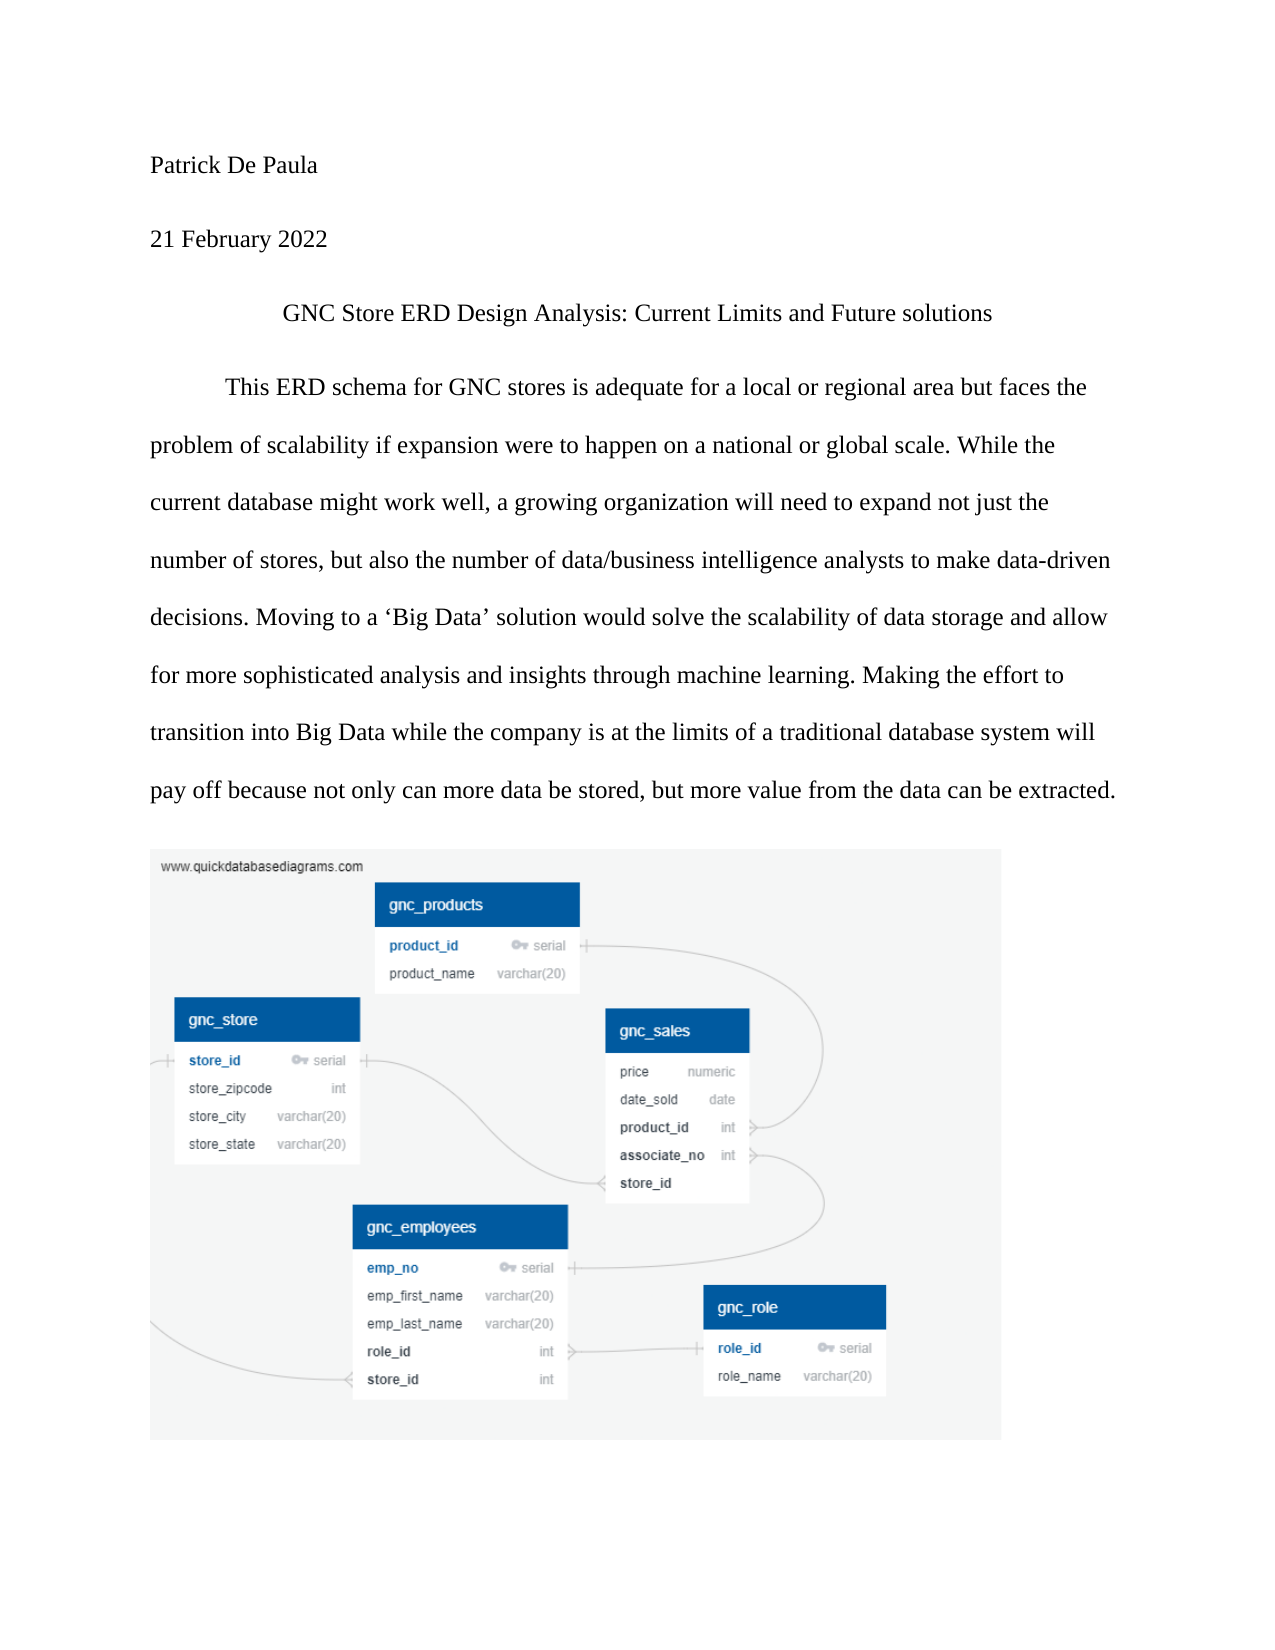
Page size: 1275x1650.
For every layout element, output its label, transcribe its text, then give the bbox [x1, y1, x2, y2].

text Patrick De Paula [150, 150, 1125, 179]
text GNC Store ERD Design Analysis: Current Limits and Future solutions [150, 298, 1125, 327]
text This ERD schema for GNC stores is adequate for a local or regional area but faces the problem of scalability if expansion were to happen on a national or global scale. While the current database might work well, a growing organization will need to expand not just the number of stores, but also the number of data/business intelligence analysts to make data-driven decisions. Moving to a ‘Big Data’ solution would solve the scalability of data storage and allow for more sophisticated analysis and insights through machine learning. Making the effort to transition into Big Data while the company is at the limits of a traditional database system will pay off because not only can more data be stored, but more value from the data can be extracted. [150, 372, 1125, 804]
text 21 February 2022 [150, 224, 1125, 253]
picture [150, 849, 1002, 1440]
